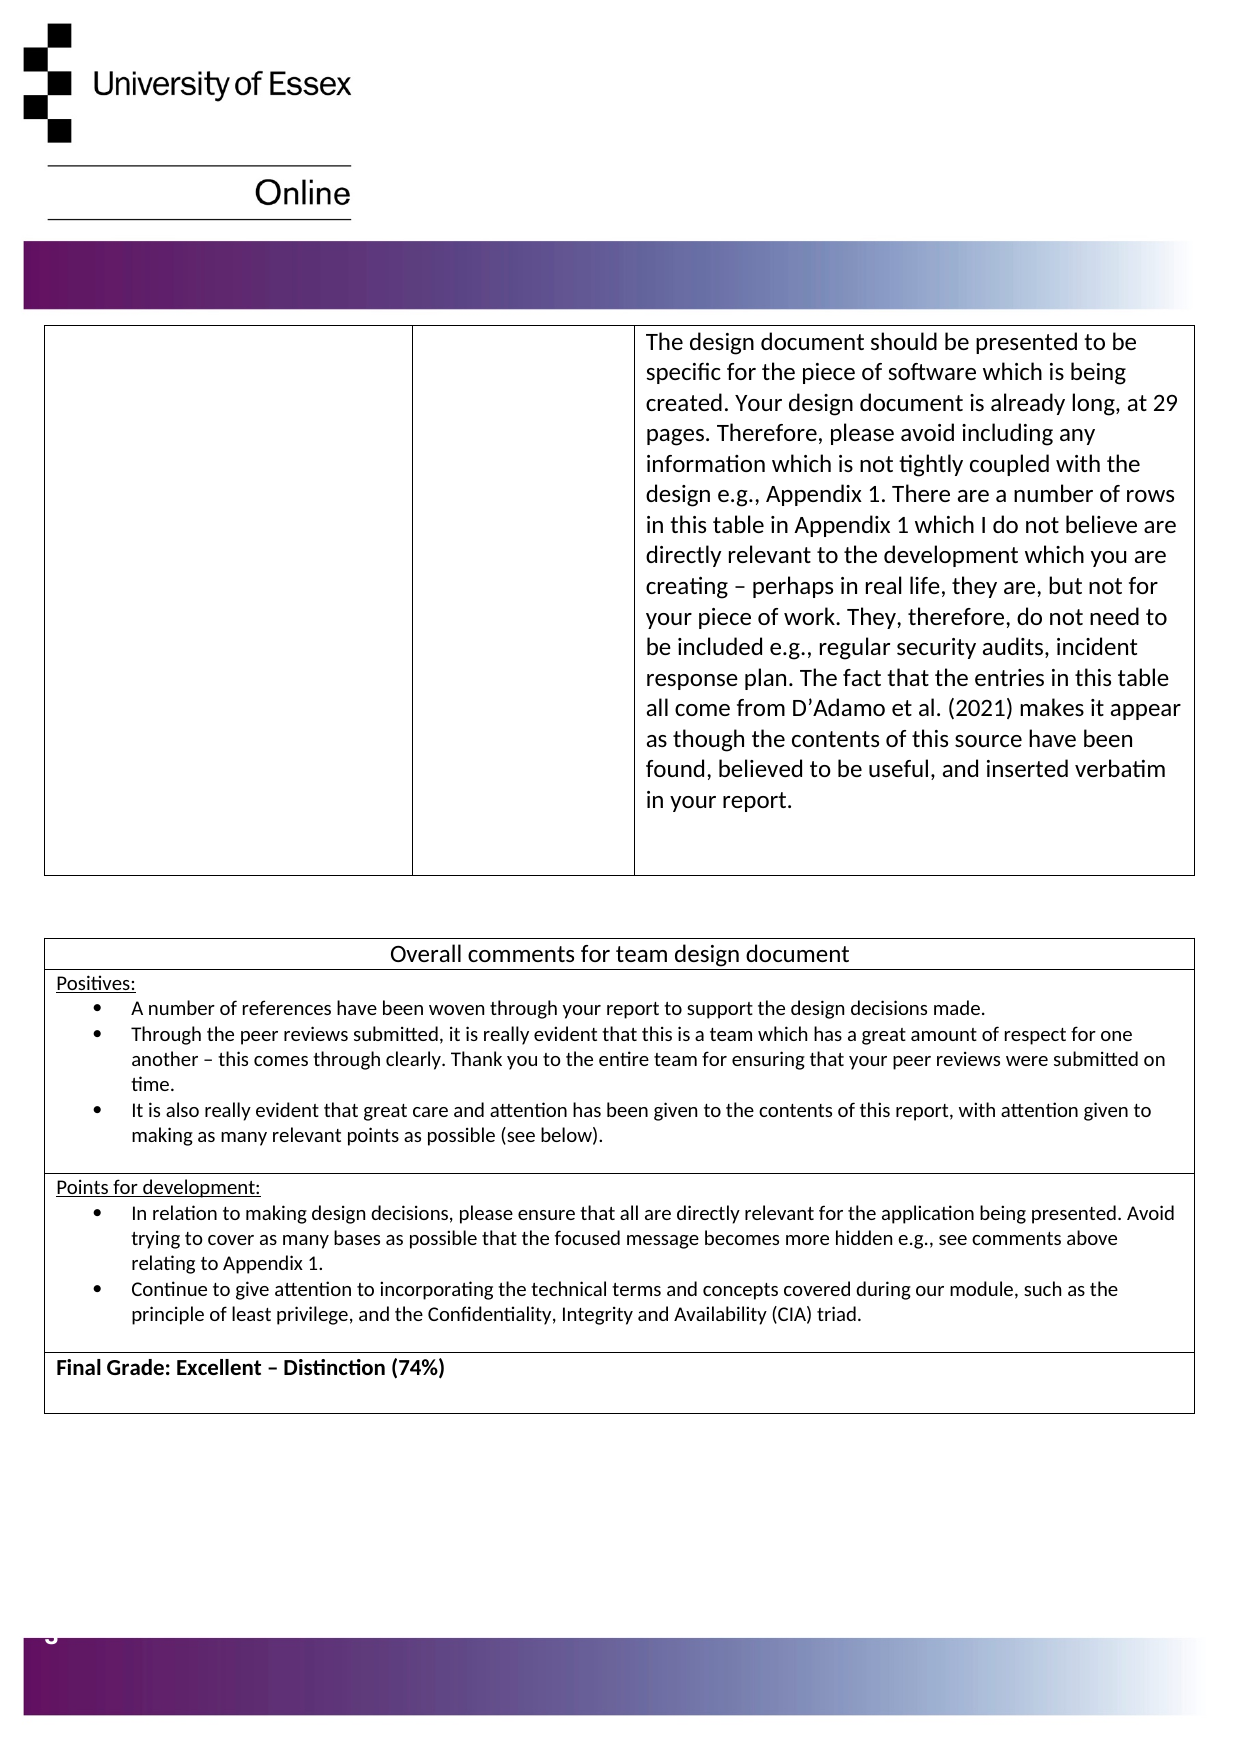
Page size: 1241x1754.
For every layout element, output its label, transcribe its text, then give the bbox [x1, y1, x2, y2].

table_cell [45, 326, 412, 875]
picture [0, 0, 1229, 1737]
table_cell Points for development: In relation to making design decisions, please ensure that all are directly relevant for the application being presented. Avoid trying to cover as many bases as possible that the focused message becomes more hidden e.g., see comments above relating to Appendix 1. Continue to give attention to incorporating the technical terms and concepts covered during our module, such as the principle of least privilege, and the Confidentiality, Integrity and Availability (CIA) triad. [45, 1174, 1194, 1352]
table_header Overall comments for team design document [45, 939, 1194, 969]
table_cell Final Grade: Excellent – Distinction (74%) [45, 1353, 1194, 1413]
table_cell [413, 326, 634, 875]
table_cell Positives: A number of references have been woven through your report to support the design decisions made. Through the peer reviews submitted, it is really evident that this is a team which has a great amount of respect for one another – this comes through clearly. Thank you to the entire team for ensuring that your peer reviews were submitted on time. It is also really evident that great care and attention has been given to the contents of this report, with attention given to making as many relevant points as possible (see below). [45, 970, 1194, 1173]
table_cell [635, 326, 1194, 875]
